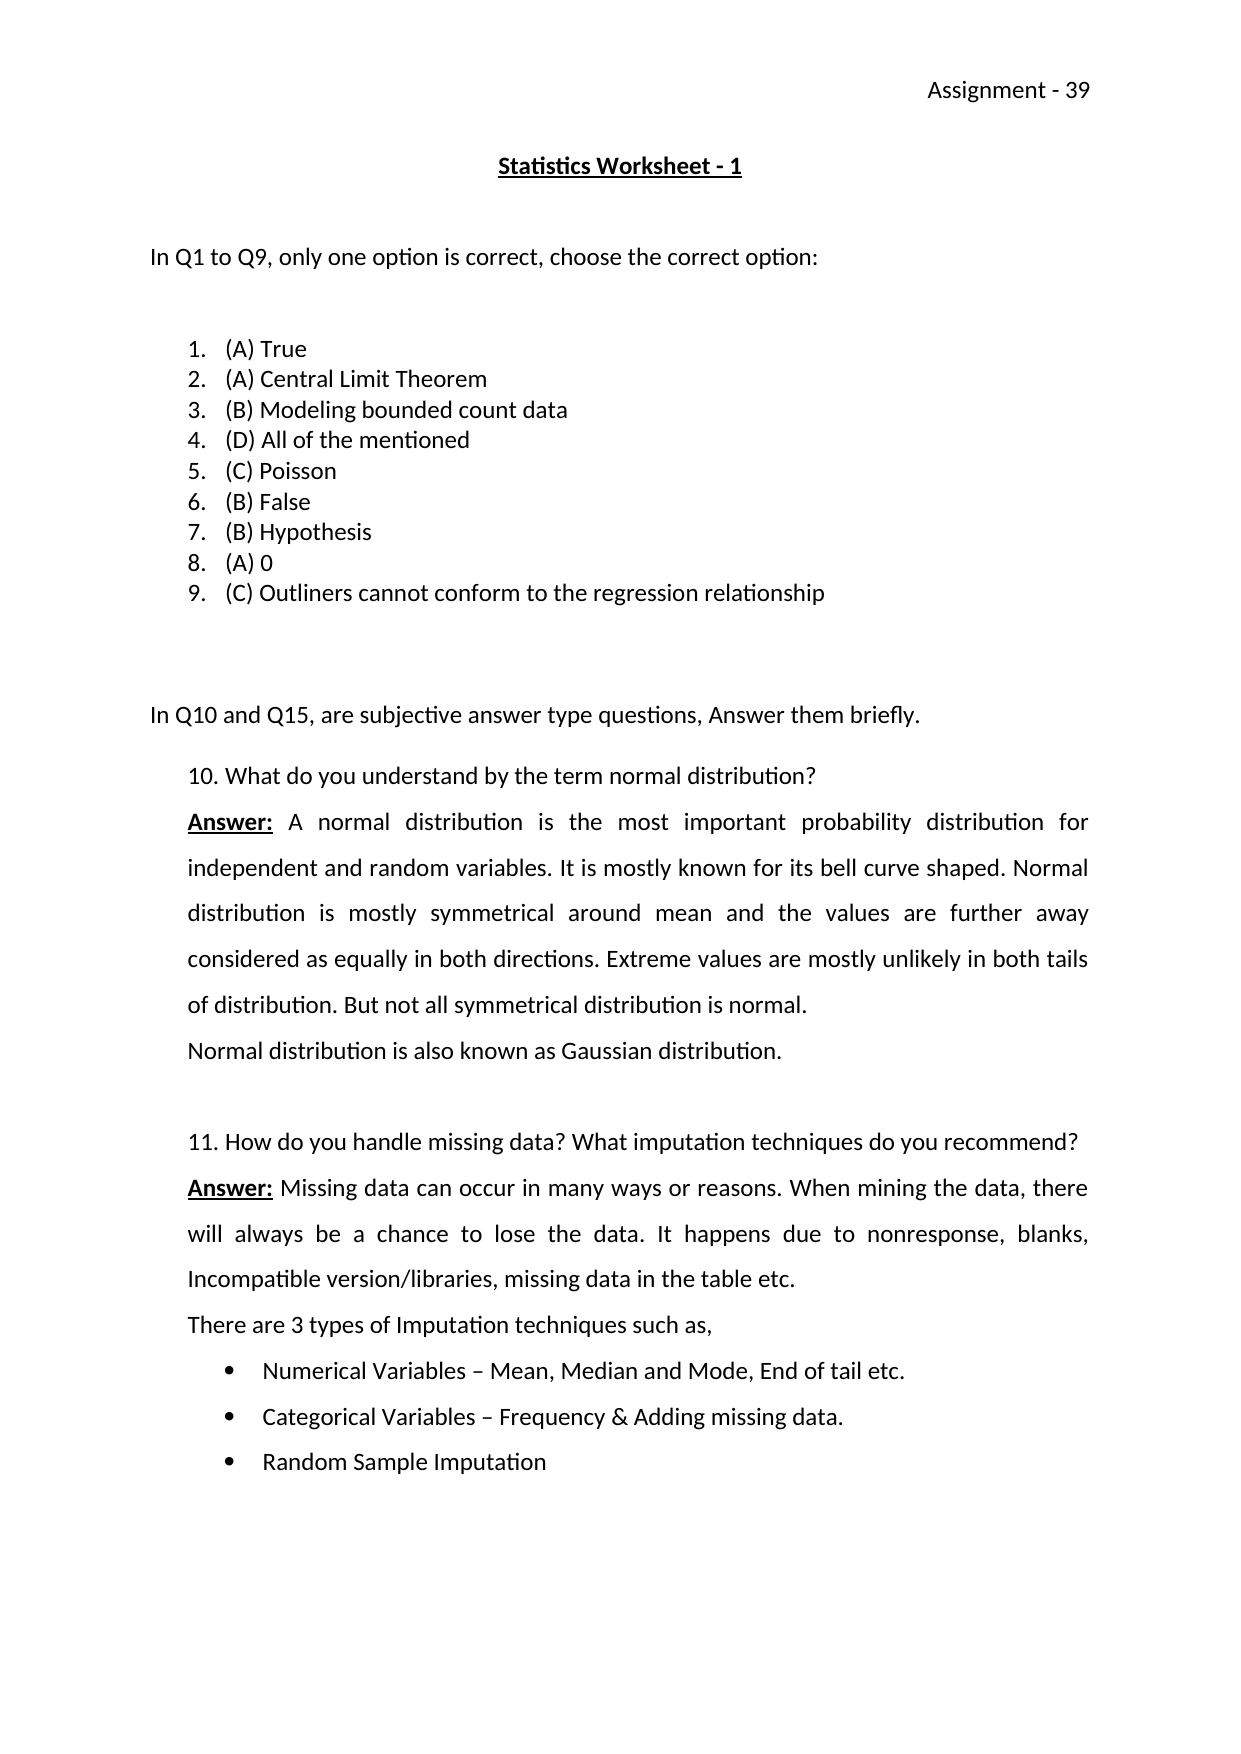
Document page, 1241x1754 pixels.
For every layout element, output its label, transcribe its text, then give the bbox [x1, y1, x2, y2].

text Answer: A normal distribution is the most important probability distribution for independent and random variables. It is mostly known for its bell curve shaped. Normal distribution is mostly symmetrical around mean and the values are further away considered as equally in both directions. Extreme values are mostly unlikely in both tails of distribution. But not all symmetrical distribution is normal. [187, 806, 1090, 1019]
text In Q1 to Q9, only one option is correct, choose the correct option: [150, 242, 1090, 272]
text In Q10 and Q15, are subjective answer type questions, Answer them briefly. [150, 699, 1090, 730]
list (A) Central Limit Theorem [187, 364, 1090, 394]
list Numerical Variables – Mean, Median and Mode, End of tail etc. [225, 1355, 1090, 1385]
list (A) 0 [187, 547, 1090, 577]
list (C) Poisson [187, 455, 1090, 486]
text Statistics Worksheet - 1 [150, 150, 1090, 181]
list (B) Hypothesis [187, 516, 1090, 547]
text Normal distribution is also known as Gaussian distribution. [187, 1035, 1090, 1065]
list Random Sample Imputation [225, 1446, 1090, 1477]
list (B) Modeling bounded count data [187, 394, 1090, 425]
list What do you understand by the term normal distribution? [187, 760, 1090, 791]
list (D) All of the mentioned [187, 425, 1090, 455]
list How do you handle missing data? What imputation techniques do you recommend? [187, 1126, 1090, 1157]
list Categorical Variables – Frequency & Adding missing data. [225, 1401, 1090, 1431]
text There are 3 types of Imputation techniques such as, [187, 1309, 1090, 1340]
list (B) False [187, 486, 1090, 516]
list (A) True [187, 333, 1090, 364]
text Answer: Missing data can occur in many ways or reasons. When mining the data, there will always be a chance to lose the data. It happens due to nonresponse, blanks, Incompatible version/libraries, missing data in the table etc. [187, 1172, 1090, 1294]
list (C) Outliners cannot conform to the regression relationship [187, 577, 1090, 608]
